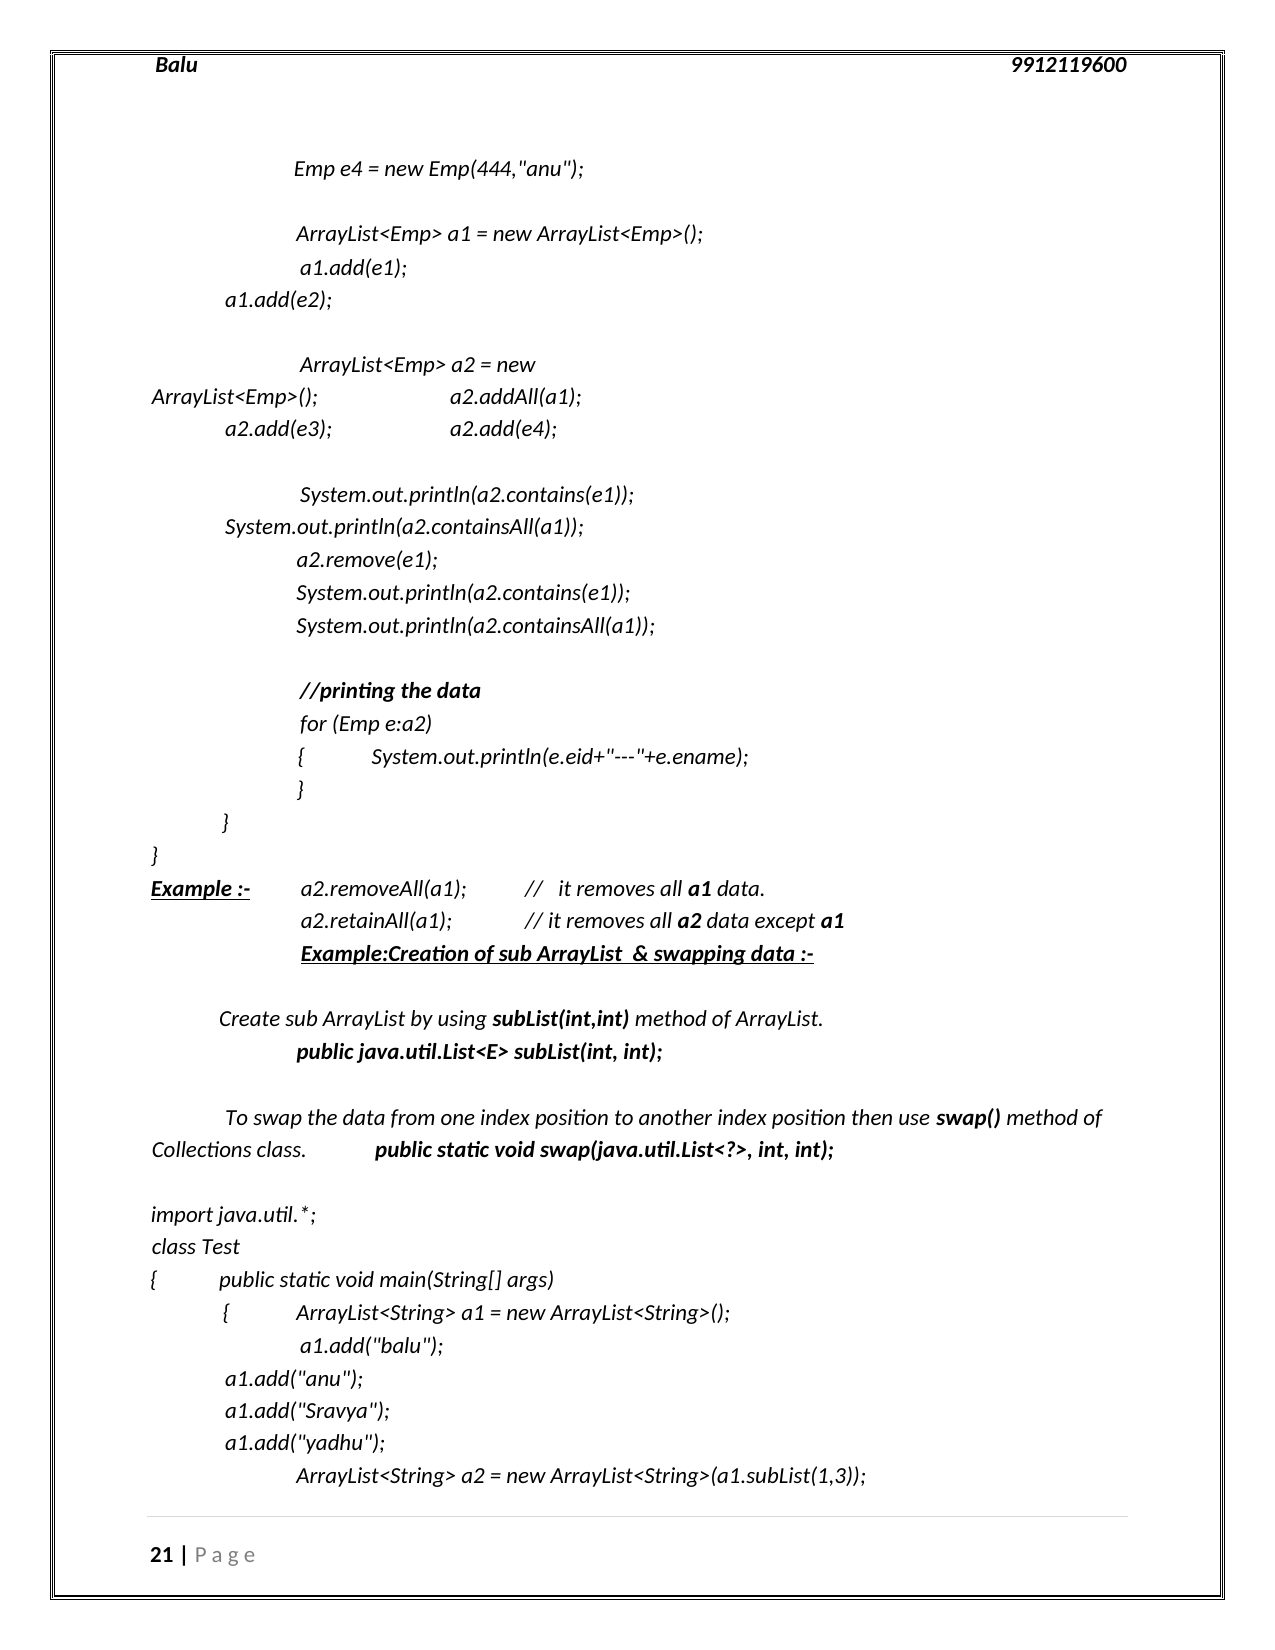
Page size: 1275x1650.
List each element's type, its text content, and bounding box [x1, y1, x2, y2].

text { public static void main(String[] args) [150, 1265, 1134, 1293]
text Emp e4 = new Emp(444,"anu"); [150, 154, 1134, 182]
text a1.add(e1); a1.add(e2); [151, 253, 520, 313]
text ArrayList<Emp> a2 = new ArrayList<Emp>(); a2.addAll(a1); a2.add(e3); a2.add(e4); [151, 350, 707, 442]
text public java.util.List<E> subList(int, int); [150, 1037, 1134, 1065]
text a2.remove(e1); [150, 545, 1134, 573]
text System.out.println(a2.contains(e1)); [150, 578, 1134, 606]
text } [150, 775, 1134, 803]
text { ArrayList<String> a1 = new ArrayList<String>(); [150, 1298, 1134, 1327]
text { System.out.println(e.eid+"---"+e.ename); [150, 742, 1134, 770]
text //printing the data for (Emp e:a2) [151, 677, 513, 737]
text import java.util.*; class Test [151, 1200, 366, 1260]
text System.out.println(a2.containsAll(a1)); [150, 611, 1134, 639]
text To swap the data from one index position to another index position then use swap() method of Collections class. public static void swap(java.util.List<?>, int, int); [151, 1103, 1132, 1163]
text Create sub ArrayList by using subList(int,int) method of ArrayList. [150, 1004, 1134, 1032]
text Example :- a2.removeAll(a1); // it removes all a1 data. a2.retainAll(a1); // it removes all a2 data except a1 Example:Creation of sub ArrayList & swapping data :- [151, 874, 923, 967]
text ArrayList<String> a2 = new ArrayList<String>(a1.subList(1,3)); [150, 1461, 1134, 1489]
text ArrayList<Emp> a1 = new ArrayList<Emp>(); [150, 219, 1134, 247]
text a1.add("balu"); a1.add("anu"); a1.add("Sravya"); a1.add("yadhu"); [151, 1332, 597, 1456]
text } [150, 808, 1134, 836]
text System.out.println(a2.contains(e1)); System.out.println(a2.containsAll(a1)); [151, 480, 999, 540]
